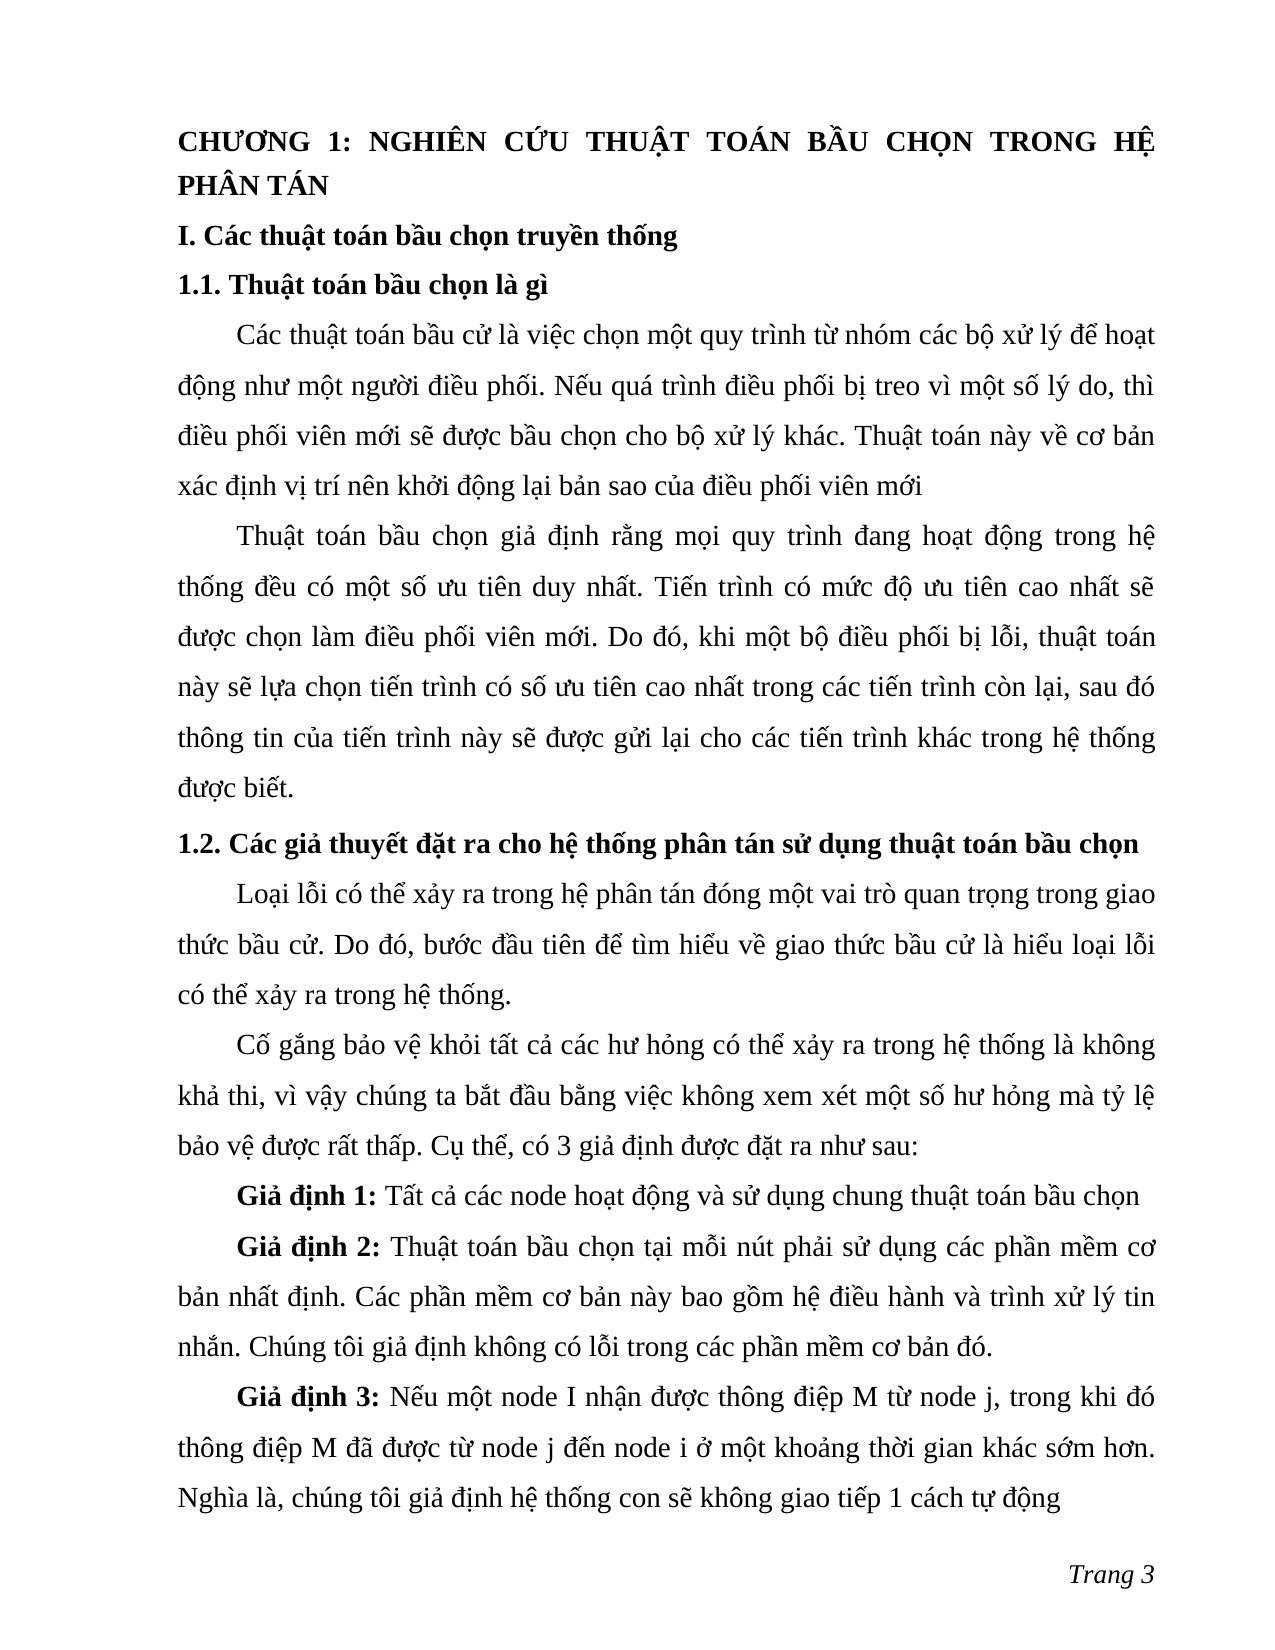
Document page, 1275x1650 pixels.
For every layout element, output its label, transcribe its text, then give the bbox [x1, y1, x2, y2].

subtitle 1.1. Thuật toán bầu chọn là gì [177, 267, 1157, 301]
text Giả định 1: Tất cả các node hoạt động và sử dụng chung thuật toán bầu chọn [177, 1178, 1157, 1212]
text Thuật toán bầu chọn giả định rằng mọi quy trình đang hoạt động trong hệ thống đều có một số ưu tiên duy nhất. Tiến trình có mức độ ưu tiên cao nhất sẽ được chọn làm điều phối viên mới. Do đó, khi một bộ điều phối bị lỗi, thuật toán này sẽ lựa chọn tiến trình có số ưu tiên cao nhất trong các tiến trình còn lại, sau đó thông tin của tiến trình này sẽ được gửi lại cho các tiến trình khác trong hệ thống được biết. [177, 518, 1157, 804]
text Loại lỗi có thể xảy ra trong hệ phân tán đóng một vai trò quan trọng trong giao thức bầu cử. Do đó, bước đầu tiên để tìm hiểu về giao thức bầu cử là hiểu loại lỗi có thể xảy ra trong hệ thống. [177, 876, 1157, 1011]
text Các thuật toán bầu cử là việc chọn một quy trình từ nhóm các bộ xử lý để hoạt động như một người điều phối. Nếu quá trình điều phối bị treo vì một số lý do, thì điều phối viên mới sẽ được bầu chọn cho bộ xử lý khác. Thuật toán này về cơ bản xác định vị trí nên khởi động lại bản sao của điều phối viên mới [177, 317, 1157, 502]
text Giả định 3: Nếu một node I nhận được thông điệp M từ node j, trong khi đó thông điệp M đã được từ node j đến node i ở một khoảng thời gian khác sớm hơn. Nghìa là, chúng tôi giả định hệ thống con sẽ không giao tiếp 1 cách tự động [177, 1379, 1157, 1514]
subtitle CHƯƠNG 1: NGHIÊN CỨU THUẬT TOÁN BẦU CHỌN TRONG HỆ PHÂN TÁN [177, 124, 1157, 201]
subtitle I. Các thuật toán bầu chọn truyền thống [177, 218, 1157, 251]
text Cố gắng bảo vệ khỏi tất cả các hư hỏng có thể xảy ra trong hệ thống là không khả thi, vì vậy chúng ta bắt đầu bằng việc không xem xét một số hư hỏng mà tỷ lệ bảo vệ được rất thấp. Cụ thể, có 3 giả định được đặt ra như sau: [177, 1027, 1157, 1162]
subtitle 1.2. Các giả thuyết đặt ra cho hệ thống phân tán sử dụng thuật toán bầu chọn [177, 827, 1157, 860]
text Giả định 2: Thuật toán bầu chọn tại mỗi nút phải sử dụng các phần mềm cơ bản nhất định. Các phần mềm cơ bản này bao gồm hệ điều hành và trình xử lý tin nhắn. Chúng tôi giả định không có lỗi trong các phần mềm cơ bản đó. [177, 1229, 1157, 1363]
